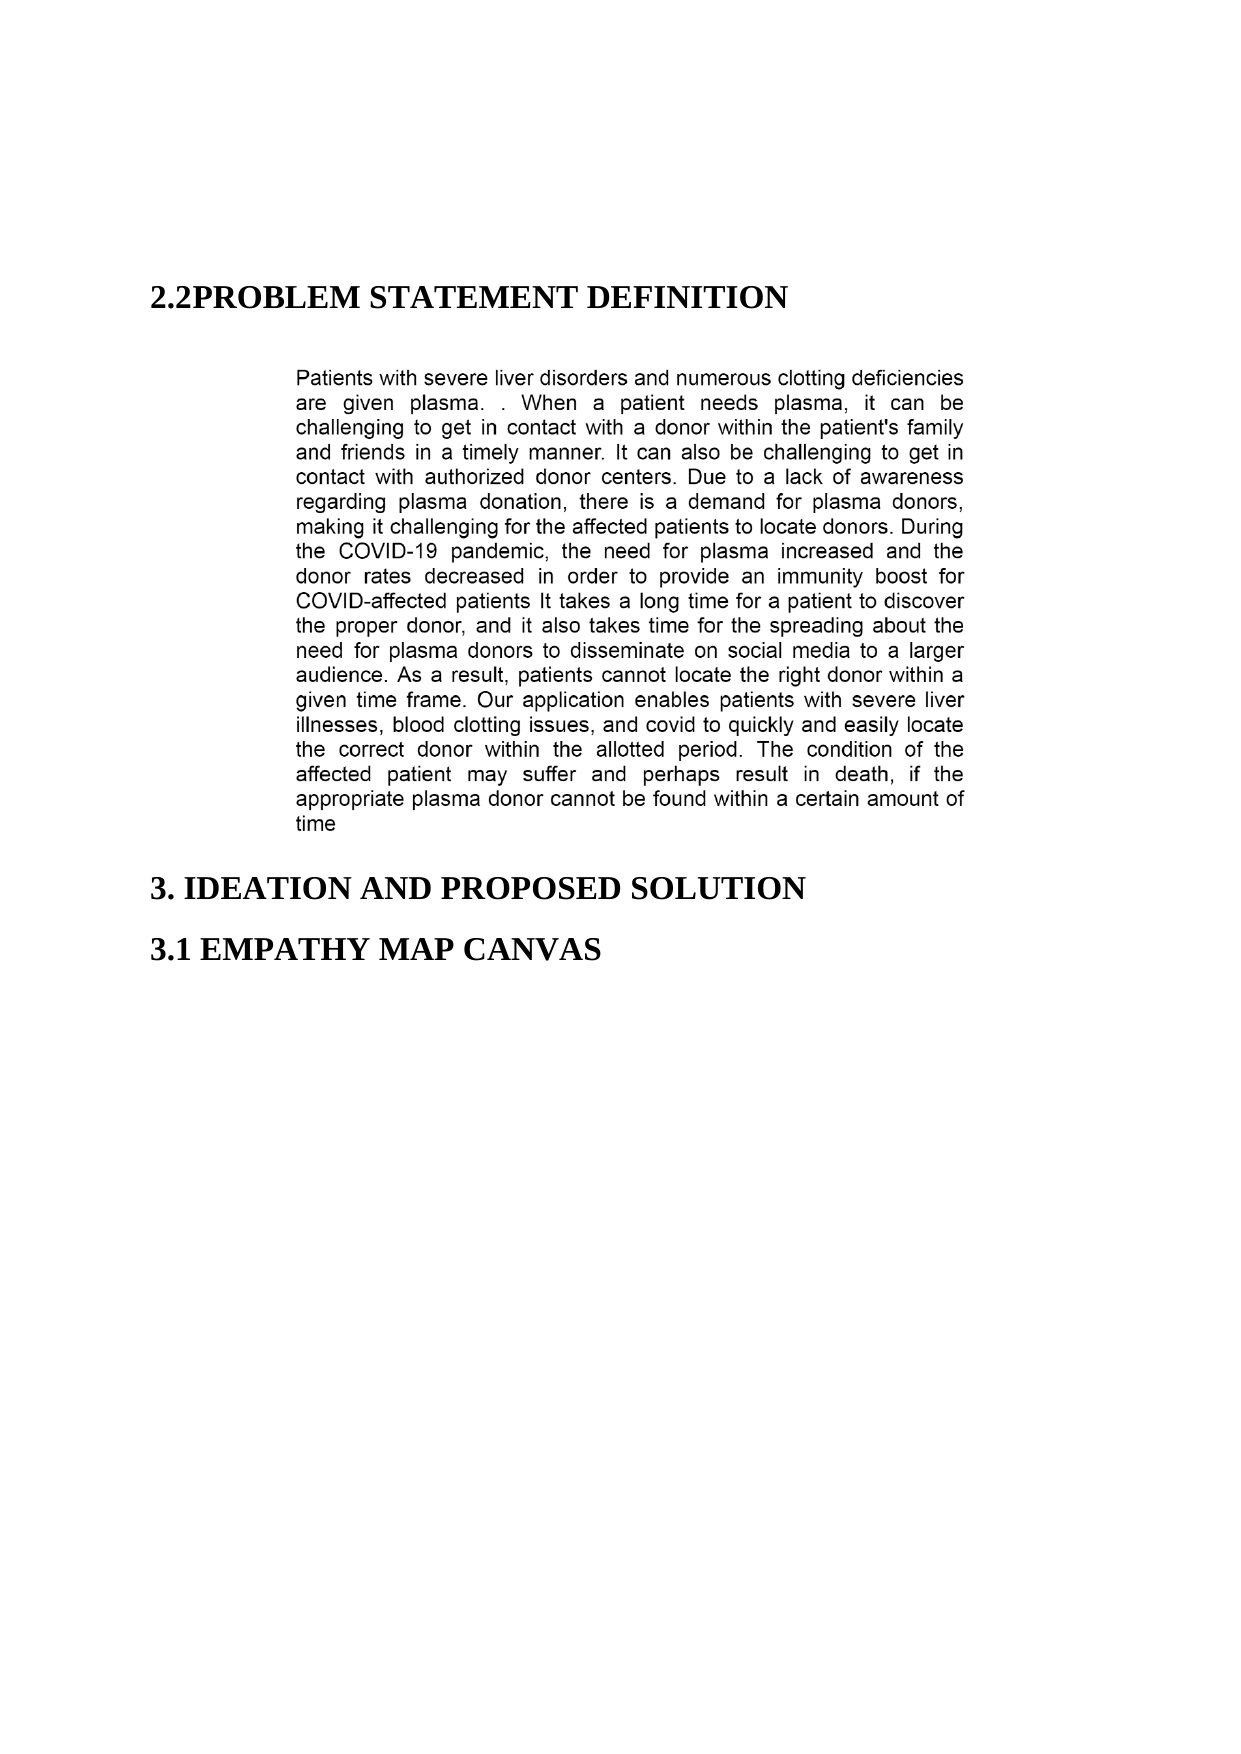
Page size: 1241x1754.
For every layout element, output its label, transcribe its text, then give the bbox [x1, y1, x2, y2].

text 3.1 EMPATHY MAP CANVAS [150, 929, 1090, 967]
list PROBLEM STATEMENT DEFINITION [150, 277, 1090, 315]
picture [150, 353, 1089, 863]
